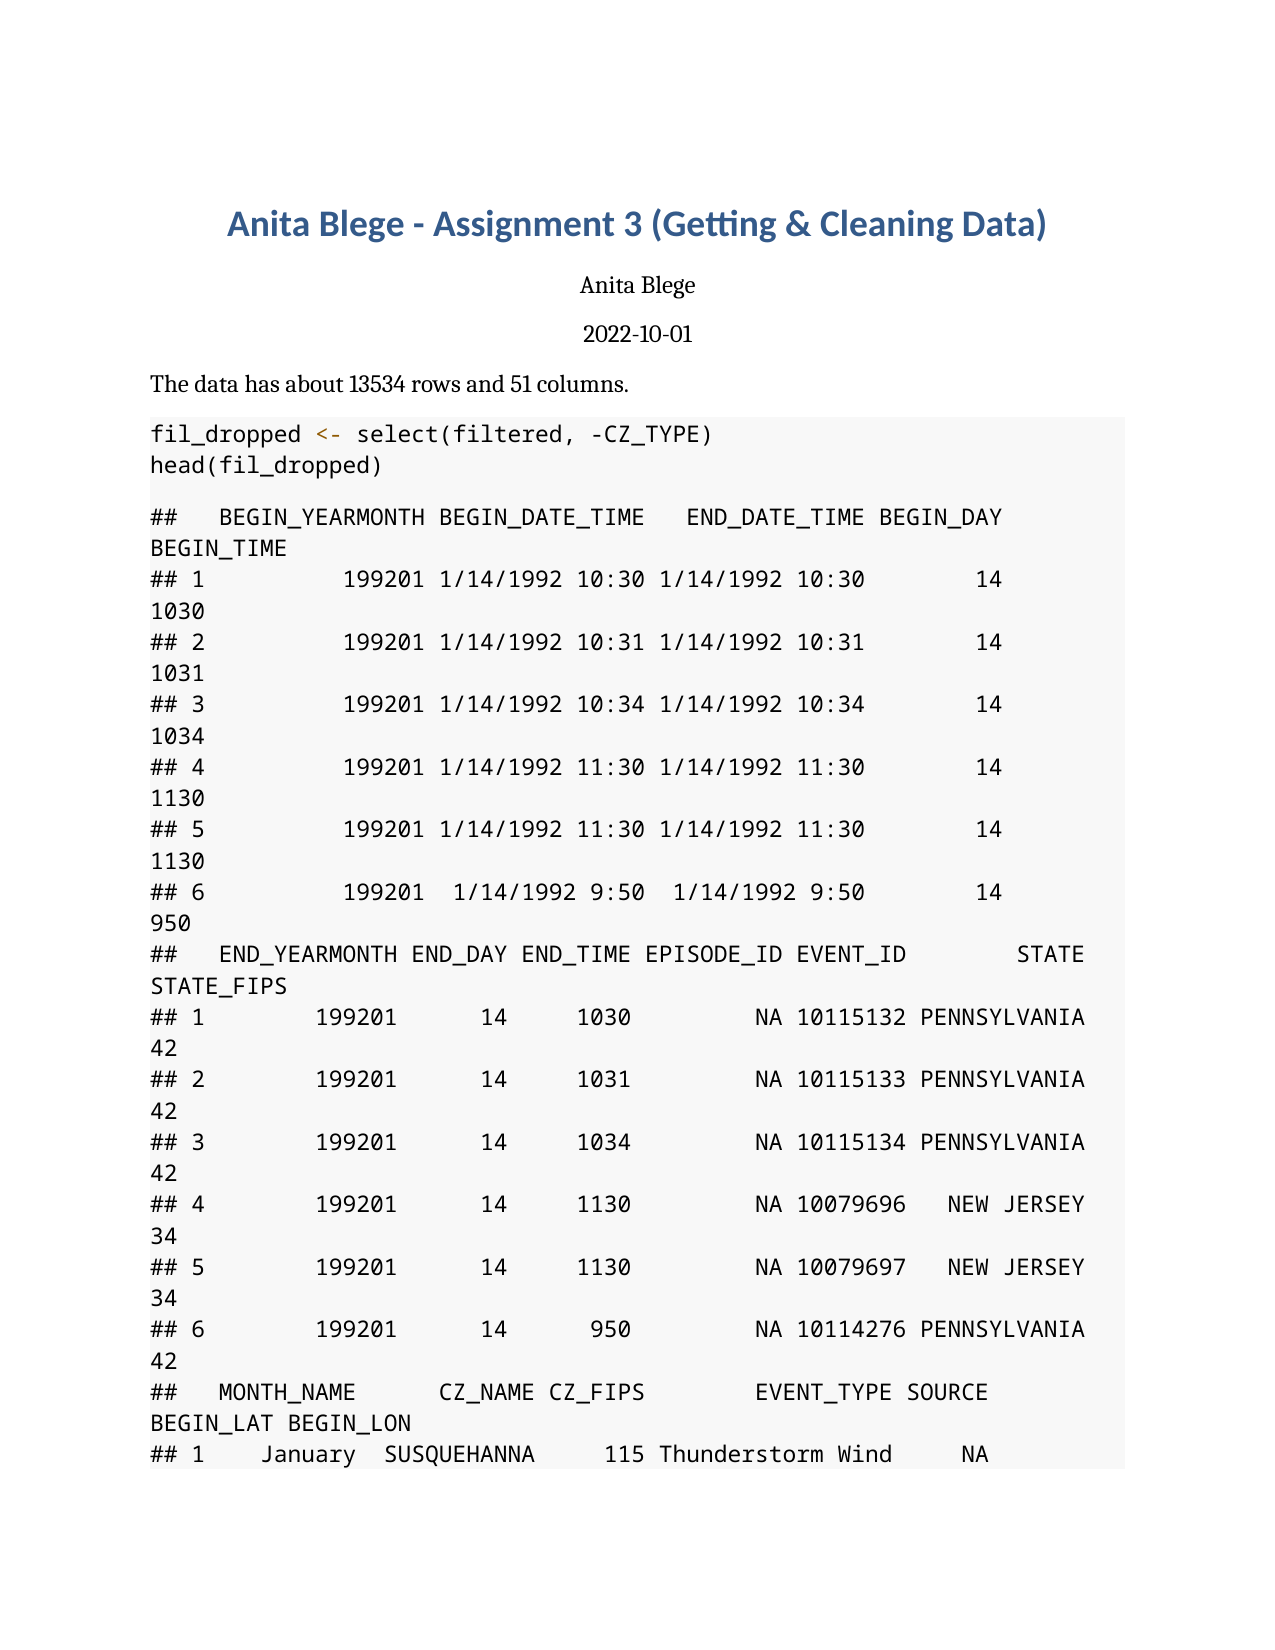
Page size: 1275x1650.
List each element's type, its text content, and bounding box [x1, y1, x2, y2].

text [150, 501, 1125, 1469]
text The data has about 13534 rows and 51 columns. [150, 370, 1125, 399]
text fil_dropped <- select(filtered, -CZ_TYPE) head(fil_dropped) [150, 417, 1125, 480]
text Anita Blege [150, 271, 1125, 299]
title Anita Blege - Assignment 3 (Getting & Cleaning Data) [150, 200, 1125, 246]
text 2022-10-01 [150, 320, 1125, 349]
